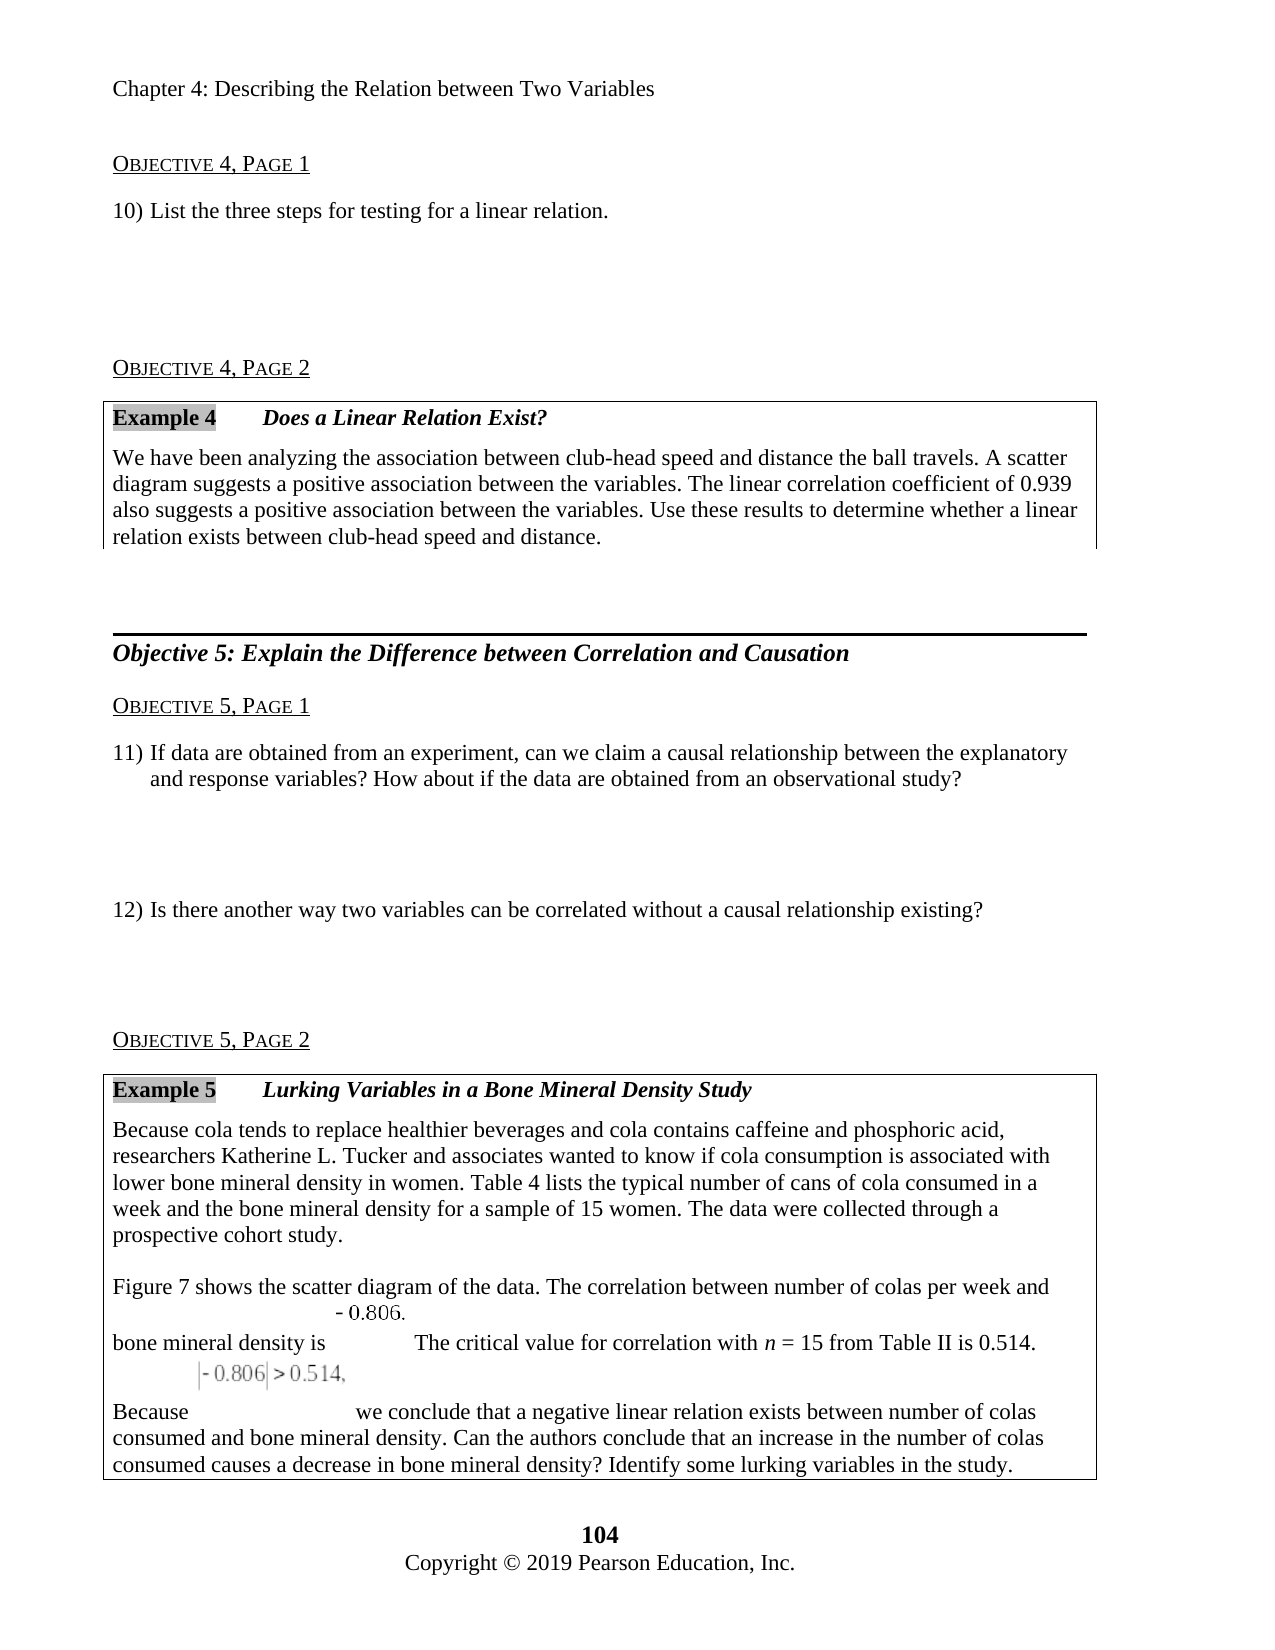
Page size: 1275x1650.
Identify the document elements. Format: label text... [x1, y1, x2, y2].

text Objective 4, Page 2 [112, 354, 1087, 380]
text We have been analyzing the association between club-head speed and distance the ball travels. A scatter diagram suggests a positive association between the variables. The linear correlation coefficient of 0.939 also suggests a positive association between the variables. Use these results to determine whether a linear relation exists between club-head speed and distance. [104, 441, 1096, 549]
list Is there another way two variables can be correlated without a causal relationship existing? [112, 896, 1087, 922]
text Objective 4, Page 1 [112, 150, 1087, 176]
text Because cola tends to replace healthier beverages and cola contains caffeine and phosphoric acid, researchers Katherine L. Tucker and associates wanted to know if cola consumption is associated with lower bone mineral density in women. Table 4 lists the typical number of cans of cola consumed in a week and the bone mineral density for a sample of 15 women. The data were collected through a prospective cohort study. [104, 1113, 1096, 1248]
text Objective 5, Page 2 [112, 1026, 1087, 1053]
text Example 5 Lurking Variables in a Bone Mineral Density Study [104, 1075, 1096, 1103]
text Figure 7 shows the scatter diagram of the data. The correlation between number of colas per week and bone mineral density is The critical value for correlation with n = 15 from Table II is 0.514. Because we conclude that a negative linear relation exists between number of colas consumed and bone mineral density. Can the authors conclude that an increase in the number of colas consumed causes a decrease in bone mineral density? Identify some lurking variables in the study. [104, 1270, 1096, 1479]
text Example 4 Does a Linear Relation Exist? [104, 402, 1096, 431]
subtitle Objective 5: Explain the Difference between Correlation and Causation [112, 634, 1087, 667]
list If data are obtained from an experiment, can we claim a causal relationship between the explanatory and response variables? How about if the data are obtained from an observational study? [112, 739, 1087, 792]
text Objective 5, Page 1 [112, 692, 1087, 718]
list List the three steps for testing for a linear relation. [112, 197, 1087, 223]
